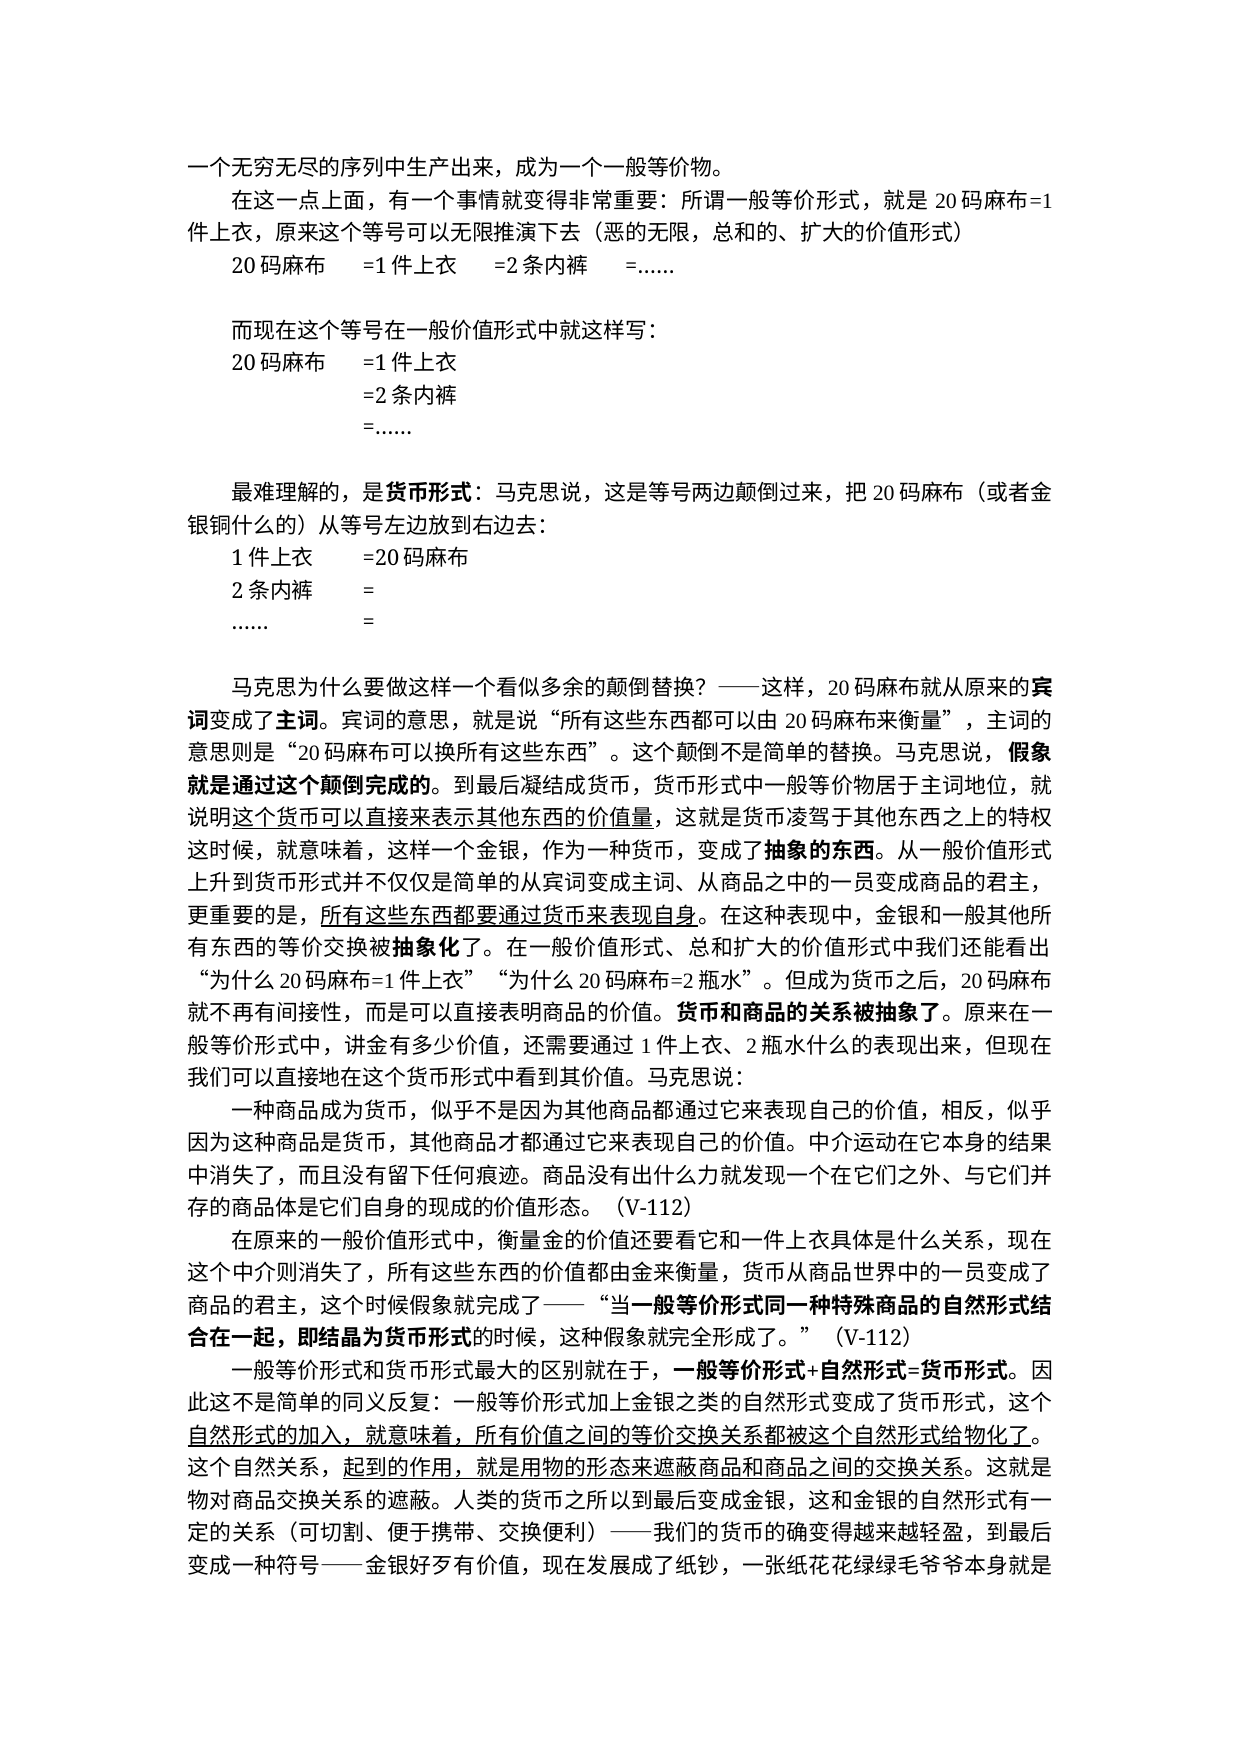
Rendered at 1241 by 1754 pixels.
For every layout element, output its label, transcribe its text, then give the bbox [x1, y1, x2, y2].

text 在这一点上面，有一个事情就变得非常重要：所谓一般等价形式，就是20码麻布=1件上衣，原来这个等号可以无限推演下去（恶的无限，总和的、扩大的价值形式） [187, 182, 1053, 247]
text 20码麻布 =1件上衣 [187, 345, 1053, 377]
text =2条内裤 [187, 377, 1053, 410]
text 2条内裤 = [187, 572, 1053, 605]
text …… = [187, 605, 1053, 637]
text 而现在这个等号在一般价值形式中就这样写： [187, 312, 1053, 345]
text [187, 1352, 1053, 1580]
text 最难理解的，是货币形式：马克思说，这是等号两边颠倒过来，把20码麻布（或者金银铜什么的）从等号左边放到右边去： [187, 475, 1053, 540]
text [187, 150, 1053, 182]
text 一种商品成为货币，似乎不是因为其他商品都通过它来表现自己的价值，相反，似乎因为这种商品是货币，其他商品才都通过它来表现自己的价值。中介运动在它本身的结果中消失了，而且没有留下任何痕迹。商品没有出什么力就发现一个在它们之外、与它们并存的商品体是它们自身的现成的价值形态。（V-112） [187, 1092, 1053, 1222]
text 20码麻布 =1件上衣 =2条内裤 =…… [187, 247, 1053, 280]
text 马克思为什么要做这样一个看似多余的颠倒替换？——这样，20码麻布就从原来的宾词变成了主词。宾词的意思，就是说“所有这些东西都可以由20码麻布来衡量”，主词的意思则是“20码麻布可以换所有这些东西”。这个颠倒不是简单的替换。马克思说，假象就是通过这个颠倒完成的。到最后凝结成货币，货币形式中一般等价物居于主词地位，就说明这个货币可以直接来表示其他东西的价值量，这就是货币凌驾于其他东西之上的特权。这时候，就意味着，这样一个金银，作为一种货币，变成了抽象的东西。从一般价值形式上升到货币形式并不仅仅是简单的从宾词变成主词、从商品之中的一员变成商品的君主，更重要的是，所有这些东西都要通过货币来表现自身。在这种表现中，金银和一般其他所有东西的等价交换被抽象化了。在一般价值形式、总和扩大的价值形式中我们还能看出“为什么20码麻布=1件上衣”“为什么20码麻布=2瓶水”。但成为货币之后，20码麻布就不再有间接性，而是可以直接表明商品的价值。货币和商品的关系被抽象了。原来在一般等价形式中，讲金有多少价值，还需要通过1件上衣、2瓶水什么的表现出来，但现在我们可以直接地在这个货币形式中看到其价值。马克思说： [187, 670, 1053, 1092]
text 1件上衣 =20码麻布 [187, 540, 1053, 572]
text 在原来的一般价值形式中，衡量金的价值还要看它和一件上衣具体是什么关系，现在这个中介则消失了，所有这些东西的价值都由金来衡量，货币从商品世界中的一员变成了商品的君主，这个时候假象就完成了——“当一般等价形式同一种特殊商品的自然形式结合在一起，即结晶为货币形式的时候，这种假象就完全形成了。”（V-112） [187, 1222, 1053, 1352]
text =…… [319, 410, 1053, 442]
